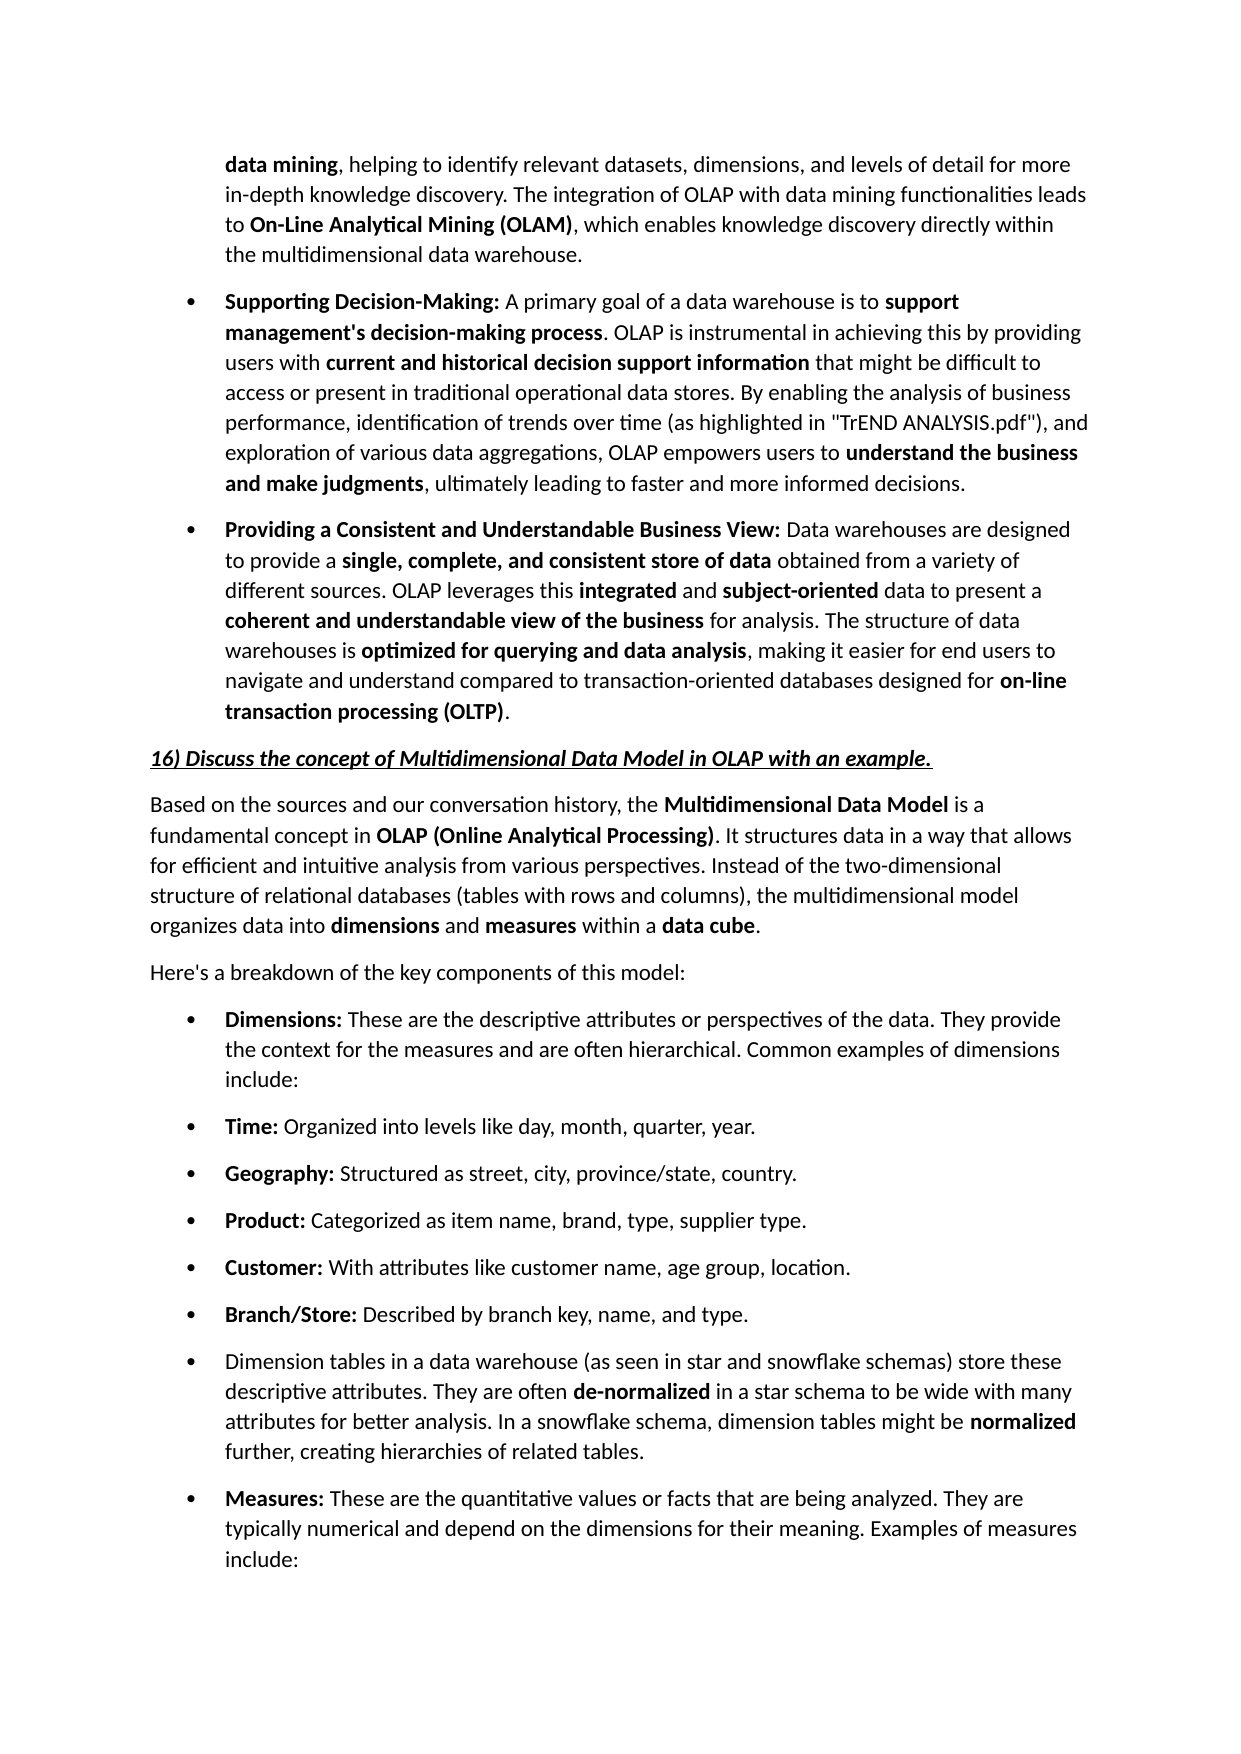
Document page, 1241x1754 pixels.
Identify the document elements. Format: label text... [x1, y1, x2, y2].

list Dimensions: These are the descriptive attributes or perspectives of the data. They provide the context for the measures and are often hierarchical. Common examples of dimensions include: [187, 1005, 1090, 1094]
list Supporting Decision-Making: A primary goal of a data warehouse is to support management's decision-making process. OLAP is instrumental in achieving this by providing users with current and historical decision support information that might be difficult to access or present in traditional operational data stores. By enabling the analysis of business performance, identification of trends over time (as highlighted in "TrEND ANALYSIS.pdf"), and exploration of various data aggregations, OLAP empowers users to understand the business and make judgments, ultimately leading to faster and more informed decisions. [187, 287, 1090, 497]
text Based on the sources and our conversation history, the Multidimensional Data Model is a fundamental concept in OLAP (Online Analytical Processing). It structures data in a way that allows for efficient and intuitive analysis from various perspectives. Instead of the two-dimensional structure of relational databases (tables with rows and columns), the multidimensional model organizes data into dimensions and measures within a data cube. [150, 791, 1090, 939]
list Geography: Structured as street, city, province/state, country. [187, 1159, 1090, 1187]
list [187, 150, 1090, 269]
list Dimension tables in a data warehouse (as seen in star and snowflake schemas) store these descriptive attributes. They are often de-normalized in a star schema to be wide with many attributes for better analysis. In a snowflake schema, dimension tables might be normalized further, creating hierarchies of related tables. [187, 1347, 1090, 1466]
list Customer: With attributes like customer name, age group, location. [187, 1253, 1090, 1281]
text 16) Discuss the concept of Multidimensional Data Model in OLAP with an example. [150, 744, 1090, 772]
text Here's a breakdown of the key components of this model: [150, 958, 1090, 986]
list Time: Organized into levels like day, month, quarter, year. [187, 1112, 1090, 1141]
list Measures: These are the quantitative values or facts that are being analyzed. They are typically numerical and depend on the dimensions for their meaning. Examples of measures include: [187, 1484, 1090, 1573]
list Providing a Consistent and Understandable Business View: Data warehouses are designed to provide a single, complete, and consistent store of data obtained from a variety of different sources. OLAP leverages this integrated and subject-oriented data to present a coherent and understandable view of the business for analysis. The structure of data warehouses is optimized for querying and data analysis, making it easier for end users to navigate and understand compared to transaction-oriented databases designed for on-line transaction processing (OLTP). [187, 516, 1090, 725]
list Branch/Store: Described by branch key, name, and type. [187, 1300, 1090, 1328]
list Product: Categorized as item name, brand, type, supplier type. [187, 1206, 1090, 1234]
